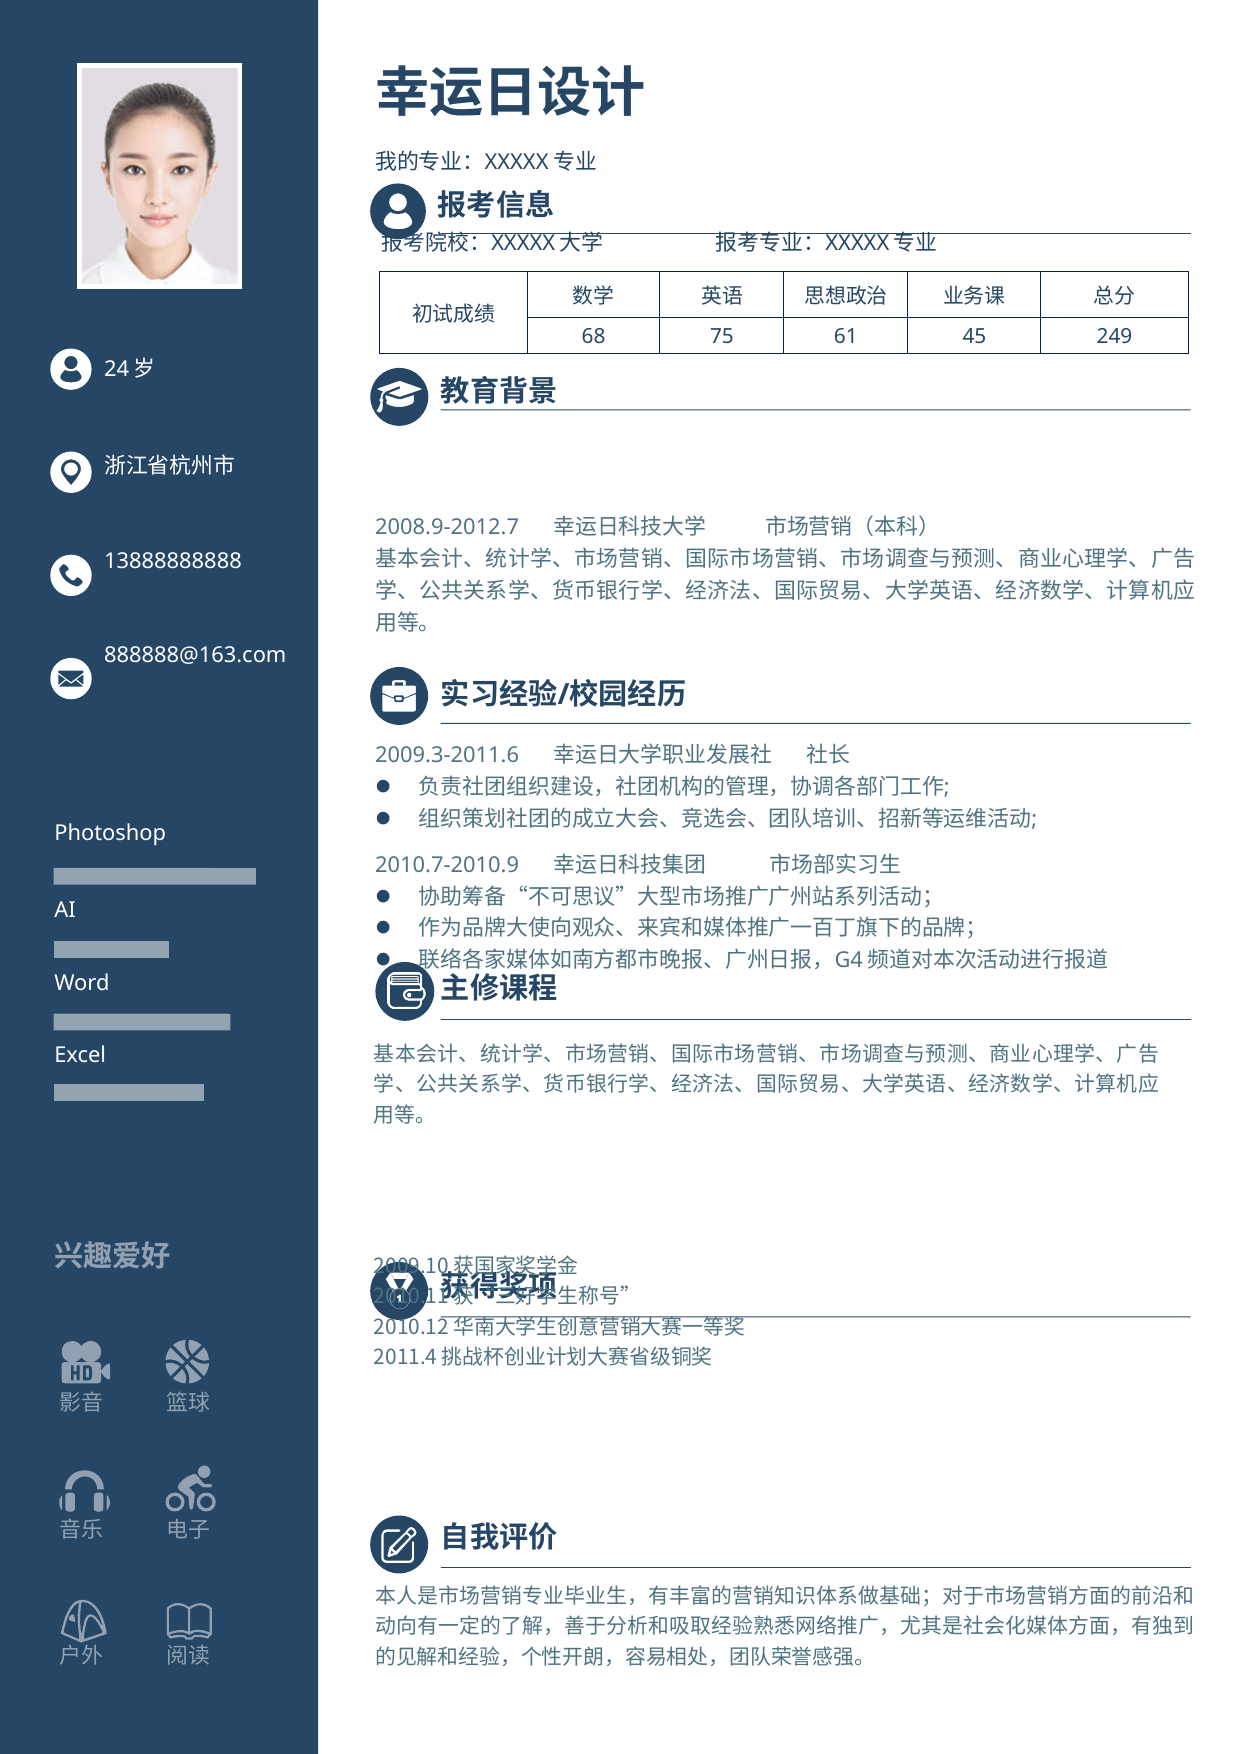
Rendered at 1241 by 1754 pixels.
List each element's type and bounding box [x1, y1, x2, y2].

picture [82, 68, 238, 284]
picture [387, 972, 426, 1009]
